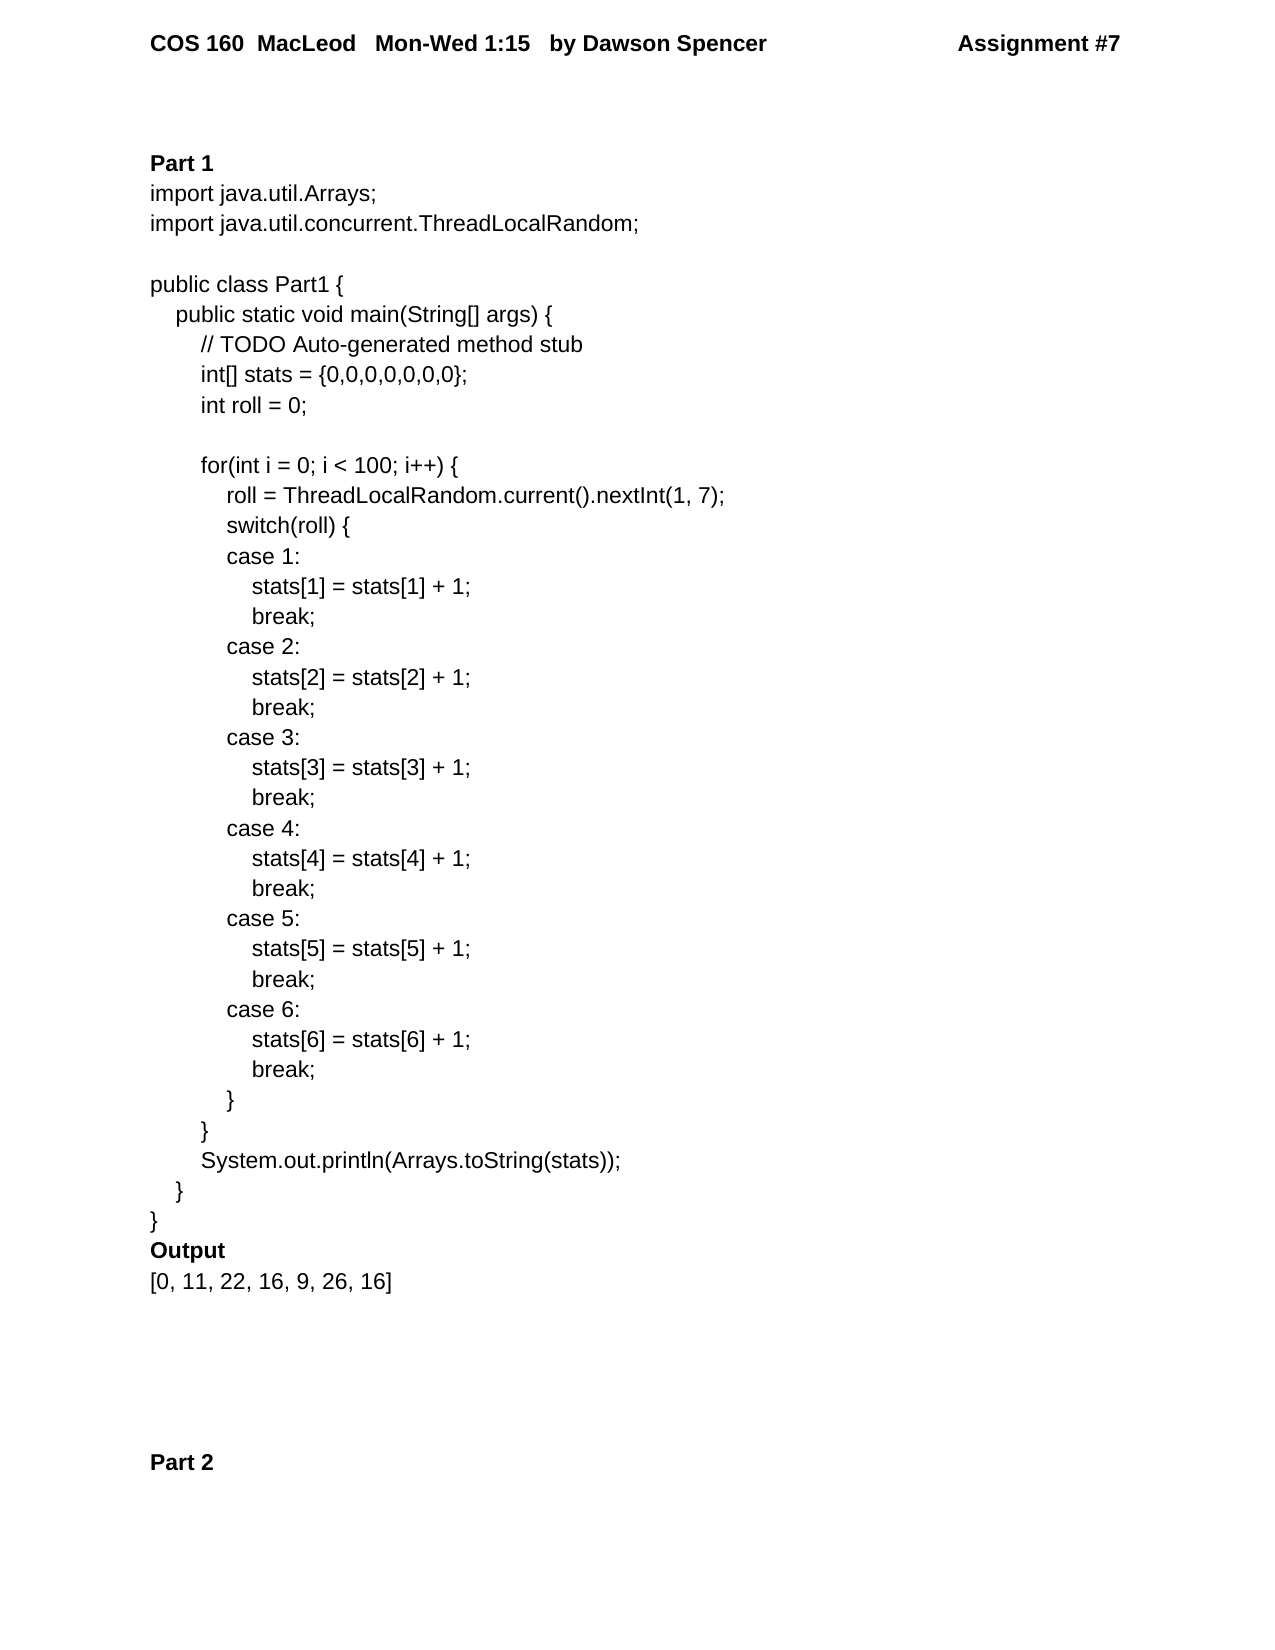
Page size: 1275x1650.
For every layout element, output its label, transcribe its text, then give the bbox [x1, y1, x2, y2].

text break; [150, 875, 1125, 901]
text break; [150, 603, 1125, 629]
text switch(roll) { [150, 512, 1125, 539]
text for(int i = 0; i < 100; i++) { [150, 452, 1125, 478]
text } [150, 1117, 1125, 1143]
text case 6: [150, 996, 1125, 1022]
text System.out.println(Arrays.toString(stats)); [150, 1147, 1125, 1173]
text break; [150, 1056, 1125, 1083]
text import java.util.concurrent.ThreadLocalRandom; [150, 210, 1125, 237]
text stats[1] = stats[1] + 1; [150, 573, 1125, 599]
text case 3: [150, 724, 1125, 750]
text case 2: [150, 633, 1125, 660]
text int[] stats = {0,0,0,0,0,0,0}; [150, 361, 1125, 388]
text stats[3] = stats[3] + 1; [150, 754, 1125, 781]
text case 1: [150, 543, 1125, 569]
text } [150, 1207, 1125, 1234]
text int roll = 0; [150, 392, 1125, 418]
text } [150, 1086, 1125, 1113]
text break; [150, 784, 1125, 811]
text stats[6] = stats[6] + 1; [150, 1026, 1125, 1052]
text break; [150, 966, 1125, 992]
text stats[5] = stats[5] + 1; [150, 935, 1125, 962]
text Part 2 [150, 1449, 1125, 1475]
text case 4: [150, 814, 1125, 841]
text stats[2] = stats[2] + 1; [150, 663, 1125, 690]
text [0, 11, 22, 16, 9, 26, 16] [150, 1268, 1125, 1294]
text break; [150, 694, 1125, 720]
text public class Part1 { [150, 271, 1125, 297]
text // TODO Auto-generated method stub [150, 331, 1125, 358]
text stats[4] = stats[4] + 1; [150, 845, 1125, 871]
text import java.util.Arrays; [150, 180, 1125, 207]
text } [150, 1177, 1125, 1203]
text Output [150, 1237, 1125, 1264]
text public static void main(String[] args) { [150, 301, 1125, 327]
text Part 1 [150, 150, 1125, 176]
text case 5: [150, 905, 1125, 932]
text roll = ThreadLocalRandom.current().nextInt(1, 7); [150, 482, 1125, 509]
